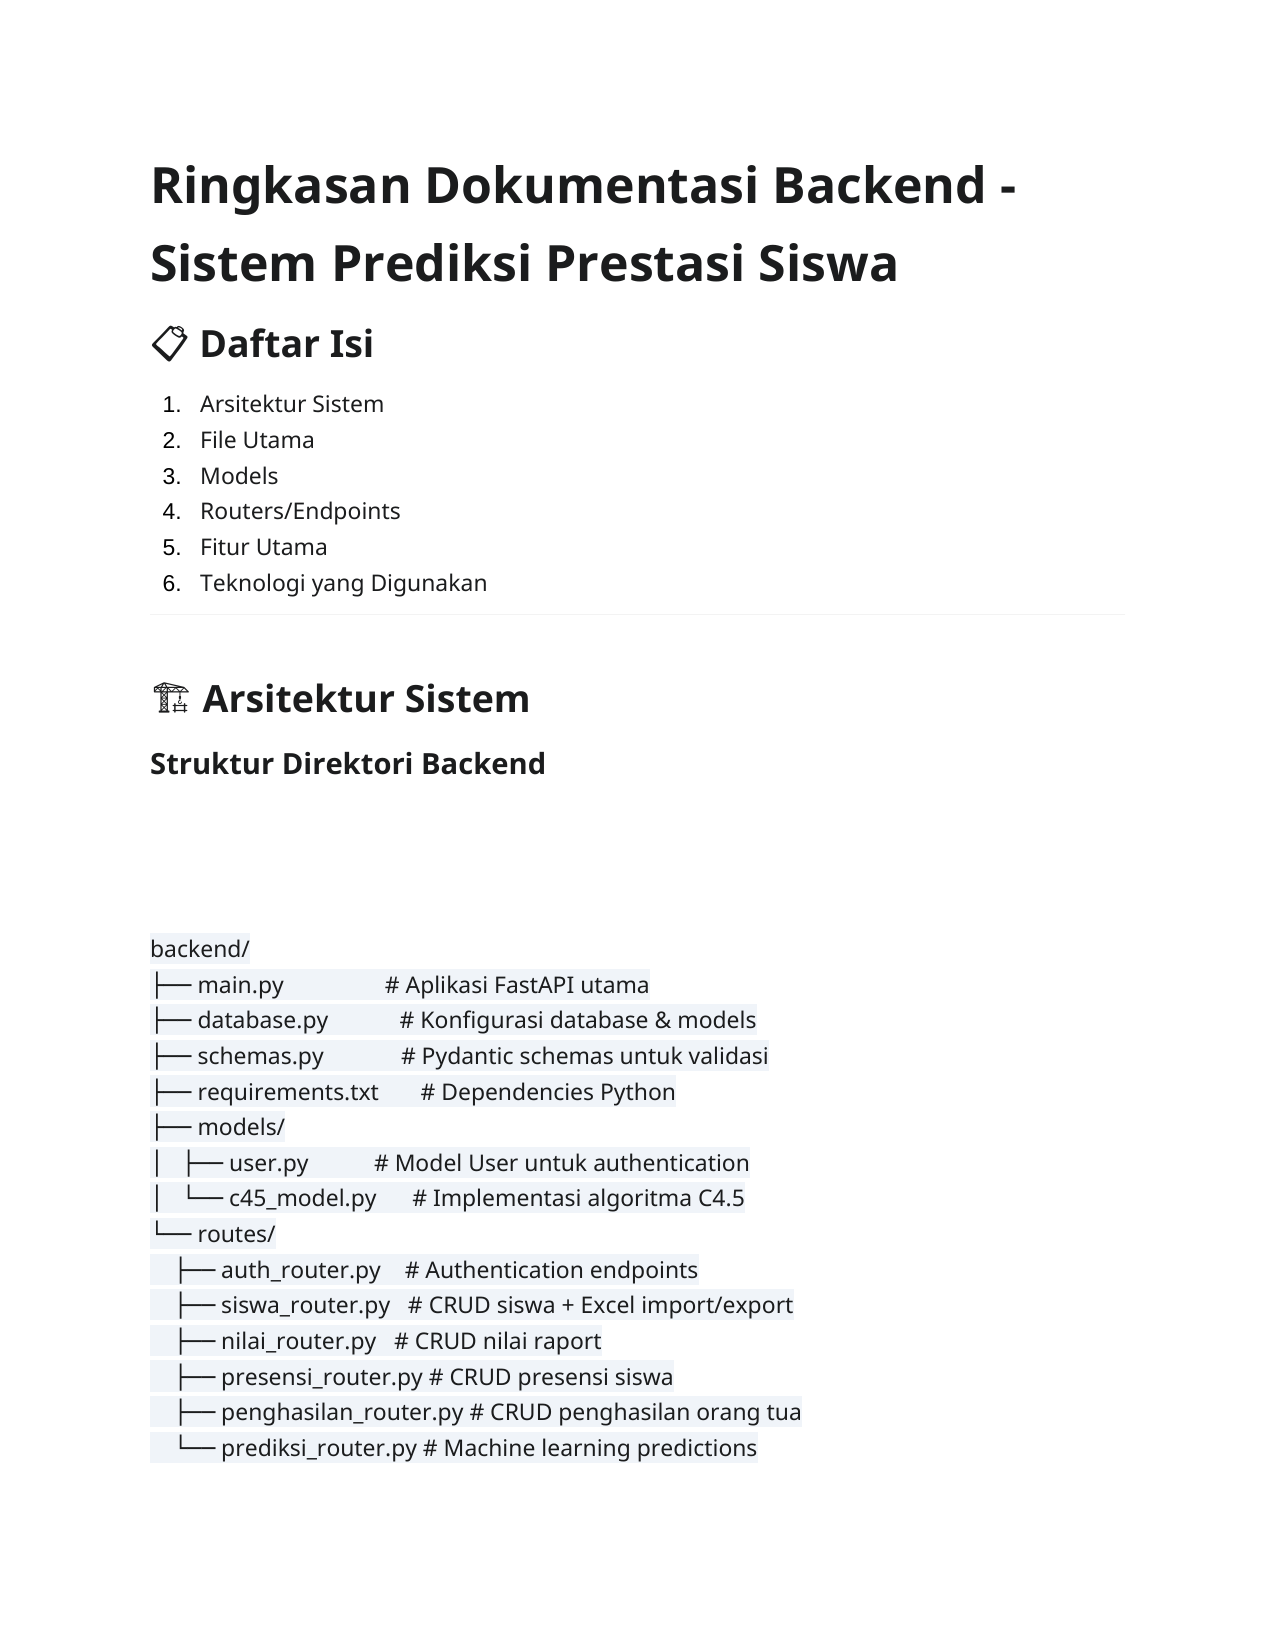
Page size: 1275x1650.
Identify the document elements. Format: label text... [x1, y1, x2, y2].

subtitle 🏗️ Arsitektur Sistem [150, 615, 1125, 724]
list Fitur Utama [162, 531, 1125, 562]
subtitle Struktur Direktori Backend [150, 743, 1125, 783]
list File Utama [162, 424, 1125, 455]
list Models [162, 459, 1125, 491]
text backend/ ├── main.py # Aplikasi FastAPI utama ├── database.py # Konfigurasi database & models ├── schemas.py # Pydantic schemas untuk validasi ├── requirements.txt # Dependencies Python ├── models/ │ ├── user.py # Model User untuk authentication │ └── c45_model.py # Implementasi algoritma C4.5 └── routes/ ├── auth_router.py # Authentication endpoints ├── siswa_router.py # CRUD siswa + Excel import/export ├── nilai_router.py # CRUD nilai raport ├── presensi_router.py # CRUD presensi siswa ├── penghasilan_router.py # CRUD penghasilan orang tua └── prediksi_router.py # Machine learning predictions [150, 933, 1125, 1493]
subtitle 📋 Daftar Isi [150, 318, 1125, 369]
list Arsitektur Sistem [162, 388, 1125, 419]
subtitle Ringkasan Dokumentasi Backend - Sistem Prediksi Prestasi Siswa [150, 150, 1125, 296]
list Teknologi yang Digunakan [162, 566, 1125, 598]
list Routers/Endpoints [162, 495, 1125, 526]
